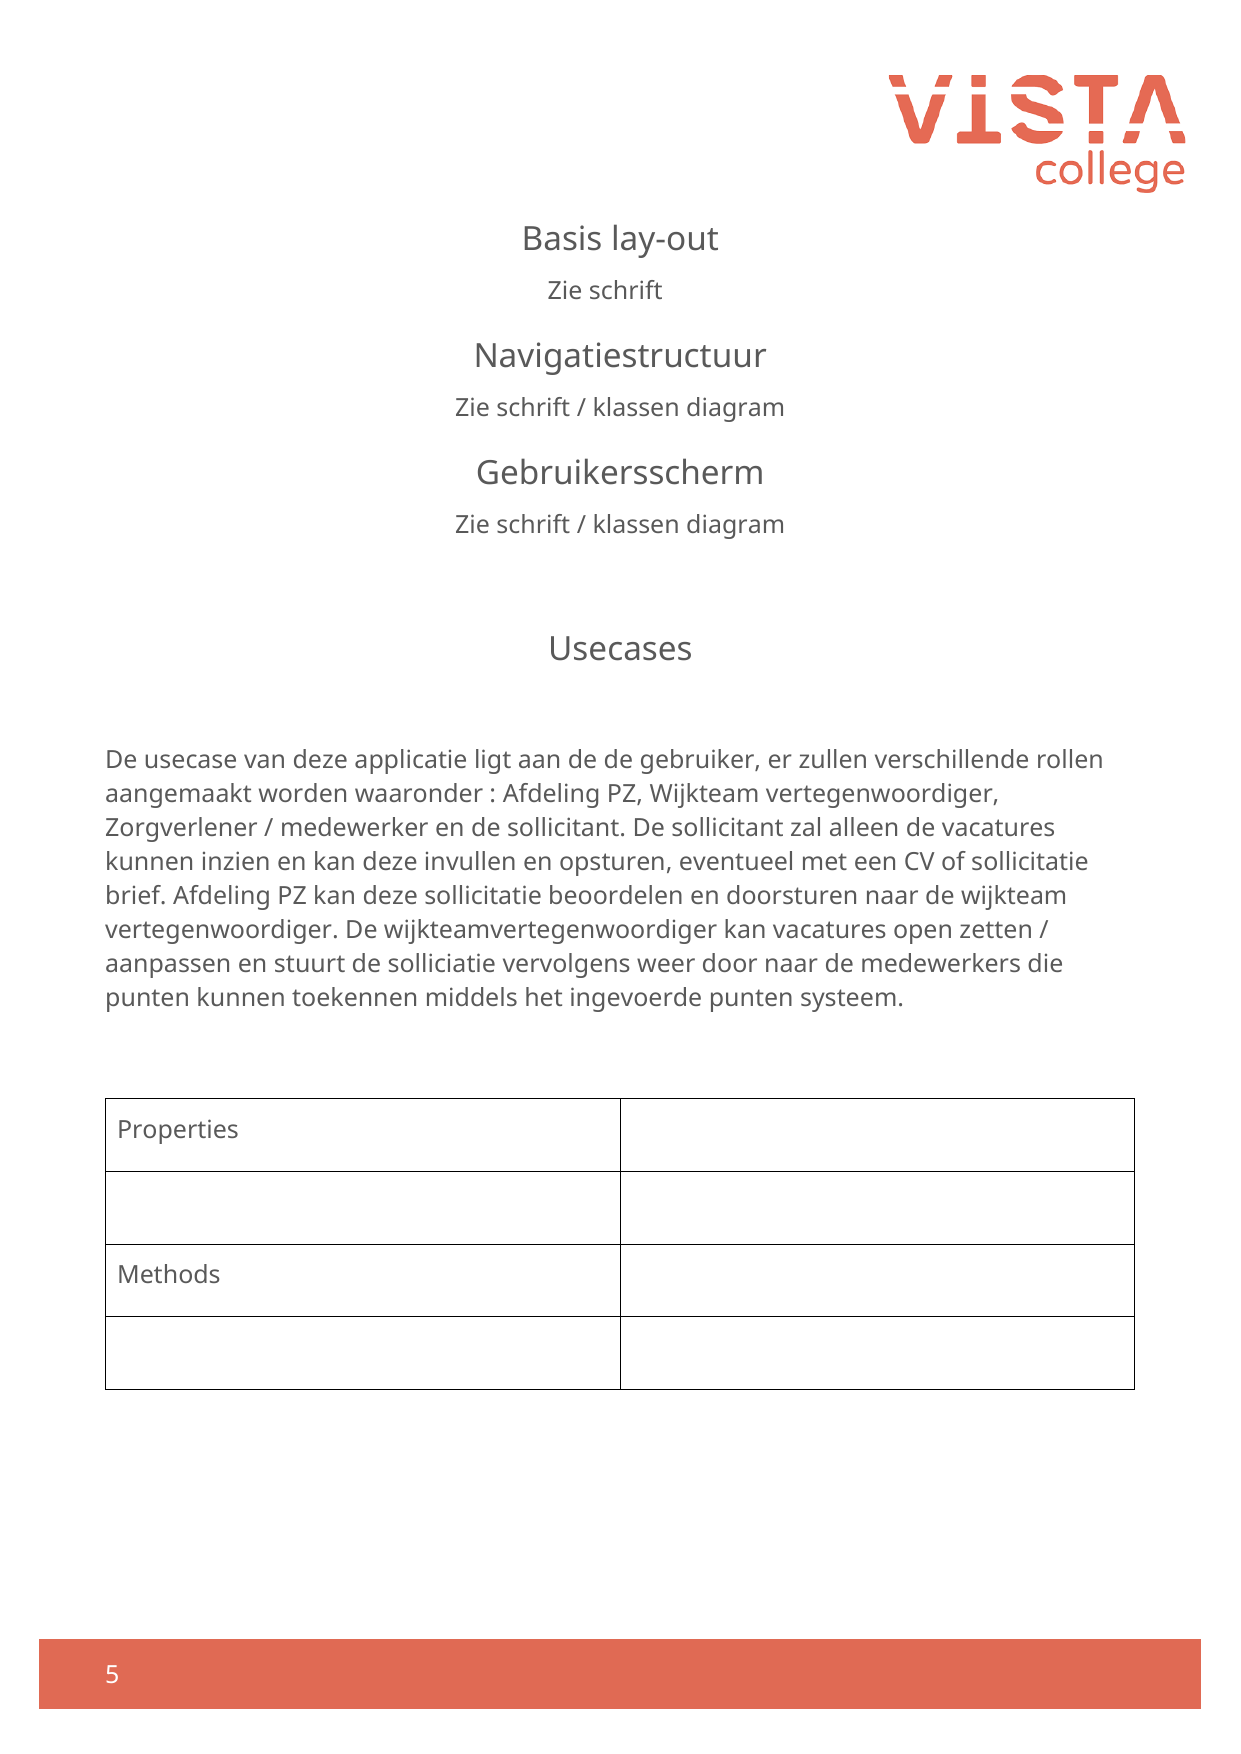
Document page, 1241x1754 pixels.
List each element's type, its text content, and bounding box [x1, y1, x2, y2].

picture [888, 75, 1186, 193]
table_cell Methods [106, 1245, 620, 1316]
subtitle Navigatiestructuur [105, 332, 1135, 377]
table_cell [106, 1172, 620, 1243]
table_header Properties [106, 1099, 620, 1171]
table_cell [621, 1172, 1134, 1243]
text De usecase van deze applicatie ligt aan de de gebruiker, er zullen verschillende rollen aangemaakt worden waaronder : Afdeling PZ, Wijkteam vertegenwoordiger, Zorgverlener / medewerker en de sollicitant. De sollicitant zal alleen de vacatures kunnen inzien en kan deze invullen en opsturen, eventueel met een CV of sollicitatie brief. Afdeling PZ kan deze sollicitatie beoordelen en doorsturen naar de wijkteam vertegenwoordiger. De wijkteamvertegenwoordiger kan vacatures open zetten / aanpassen en stuurt de solliciatie vervolgens weer door naar de medewerkers die punten kunnen toekennen middels het ingevoerde punten systeem. [105, 742, 1135, 1014]
subtitle Usecases [105, 625, 1135, 670]
table_cell [621, 1245, 1134, 1316]
text Zie schrift [547, 273, 1135, 307]
subtitle Basis lay-out [105, 215, 1135, 260]
text Zie schrift / klassen diagram [105, 507, 1135, 541]
text Zie schrift / klassen diagram [105, 389, 1135, 424]
table_cell [621, 1317, 1134, 1389]
table_cell [106, 1317, 620, 1389]
table_header [621, 1099, 1134, 1171]
subtitle Gebruikersscherm [105, 449, 1135, 494]
